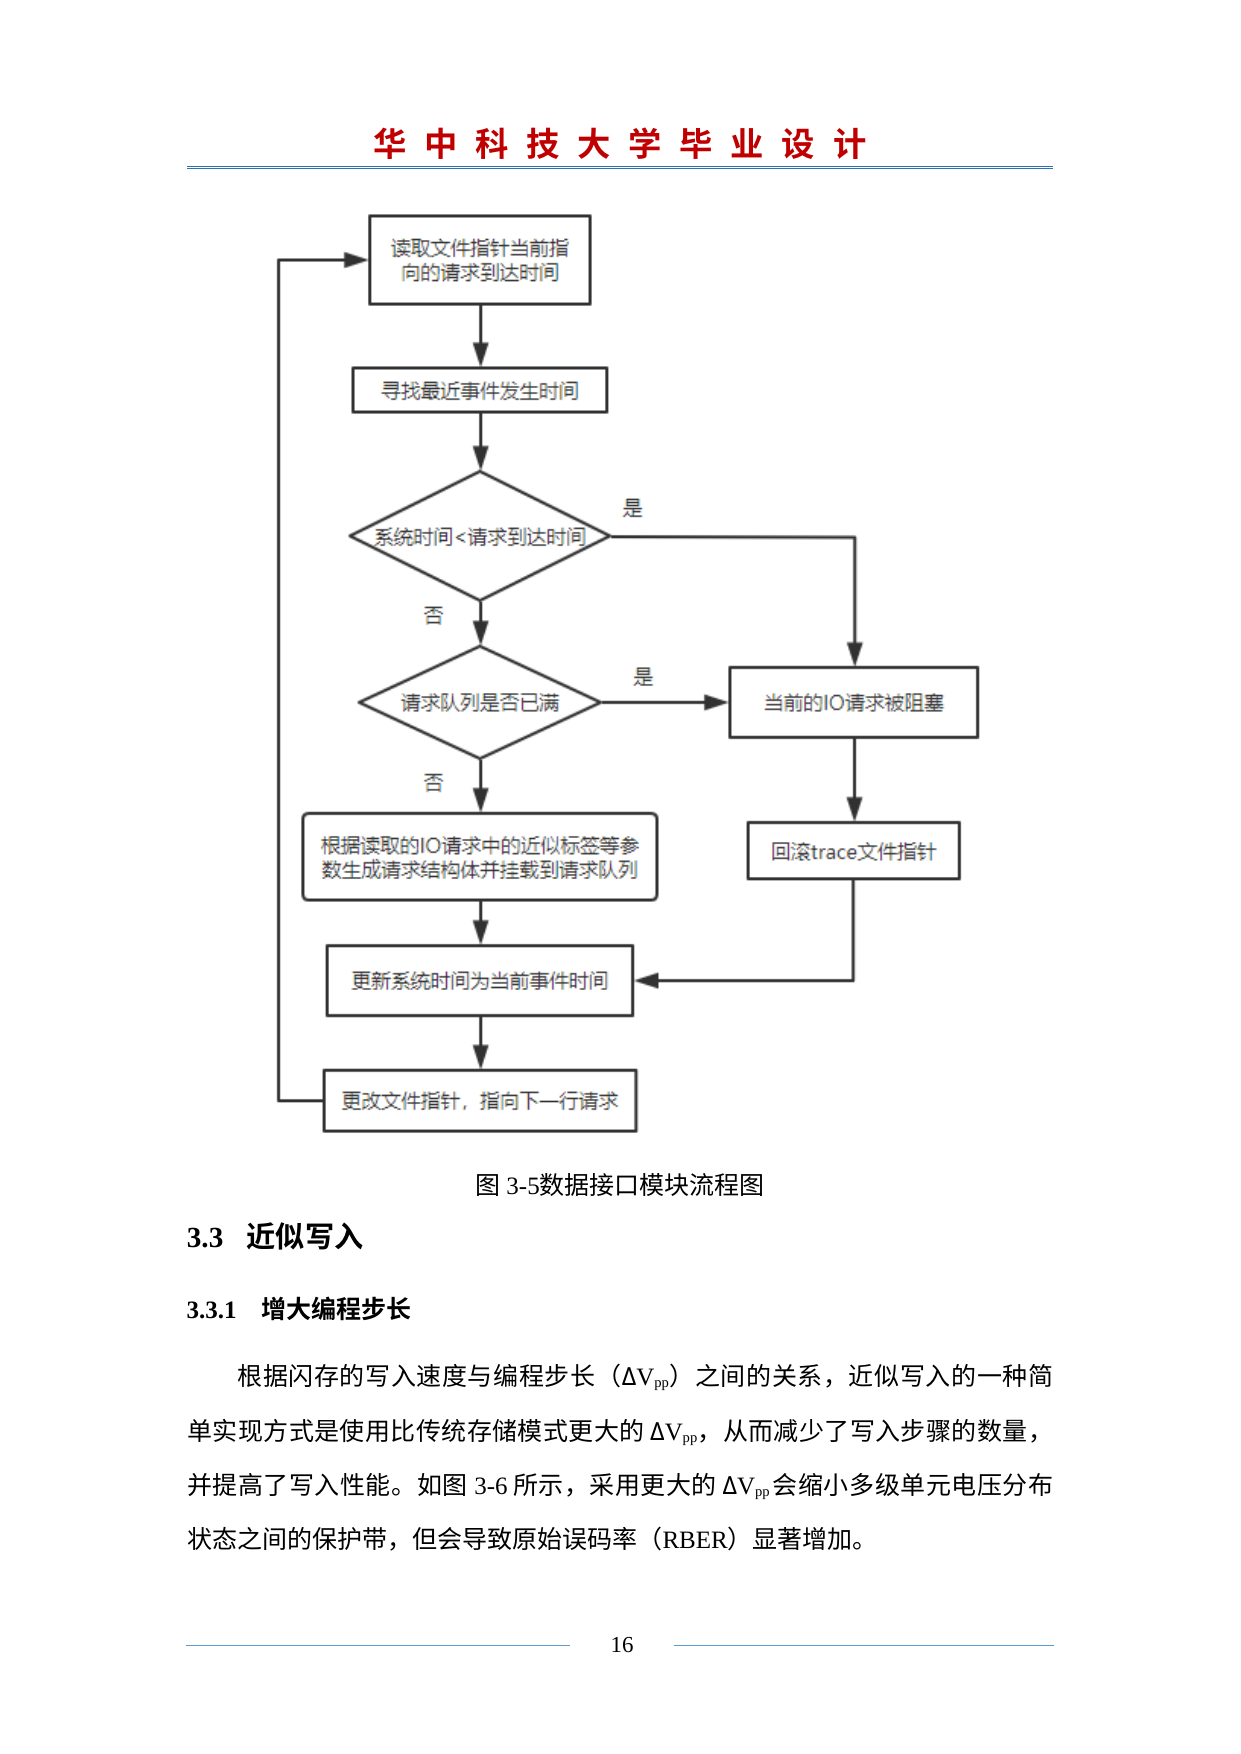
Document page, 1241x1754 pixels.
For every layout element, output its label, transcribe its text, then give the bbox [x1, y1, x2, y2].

subtitle 近似写入 [187, 1214, 1053, 1256]
picture [253, 201, 987, 1139]
subtitle 增大编程步长 [186, 1290, 1053, 1326]
